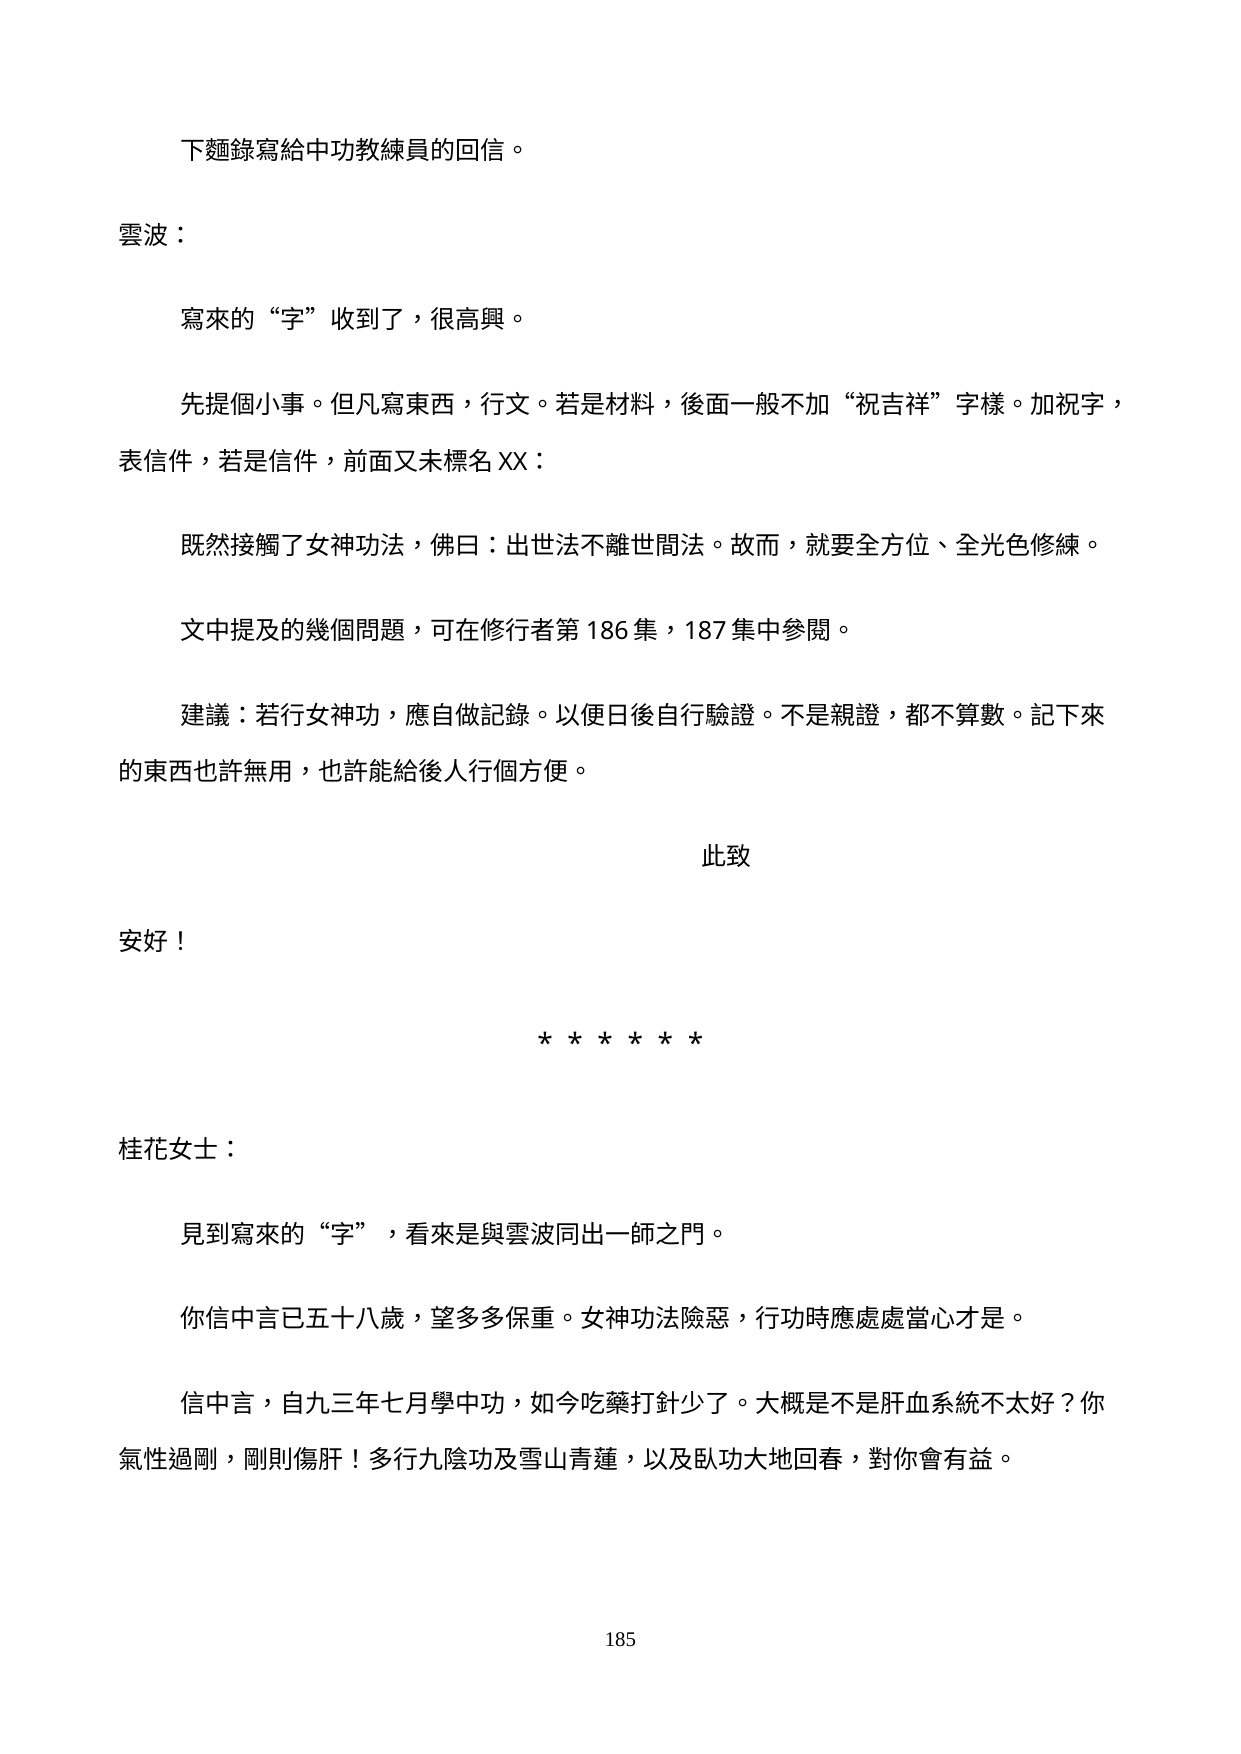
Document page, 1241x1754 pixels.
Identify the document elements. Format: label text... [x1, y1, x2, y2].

text 見到寫來的“字”，看來是與雲波同出一師之門。 [118, 1213, 1122, 1251]
text 雲波： [118, 214, 1122, 252]
text 下麵錄寫給中功教練員的回信。 [118, 130, 1122, 167]
text 你信中言已五十八歲，望多多保重。女神功法險惡，行功時應處處當心才是。 [118, 1298, 1122, 1336]
text 此致 [118, 836, 1122, 873]
text 信中言，自九三年七月學中功，如今吃藥打針少了。大概是不是肝血系統不太好？你氣性過剛，剛則傷肝！多行九陰功及雪山青蓮，以及臥功大地回春，對你會有益。 [118, 1383, 1122, 1477]
text 建議：若行女神功，應自做記錄。以便日後自行驗證。不是親證，都不算數。記下來的東西也許無用，也許能給後人行個方便。 [118, 695, 1122, 788]
text 先提個小事。但凡寫東西，行文。若是材料，後面一般不加“祝吉祥”字樣。加祝字，表信件，若是信件，前面又未標名XX： [118, 384, 1122, 478]
text 桂花女士： [118, 1129, 1122, 1166]
text * * * * * * [118, 1005, 1122, 1080]
text 安好！ [118, 921, 1122, 958]
text 寫來的“字”收到了，很高興。 [118, 299, 1122, 337]
text 既然接觸了女神功法，佛曰：出世法不離世間法。故而，就要全方位、全光色修練。 [118, 525, 1122, 563]
text 文中提及的幾個問題，可在修行者第186集，187集中參閱。 [118, 610, 1122, 647]
